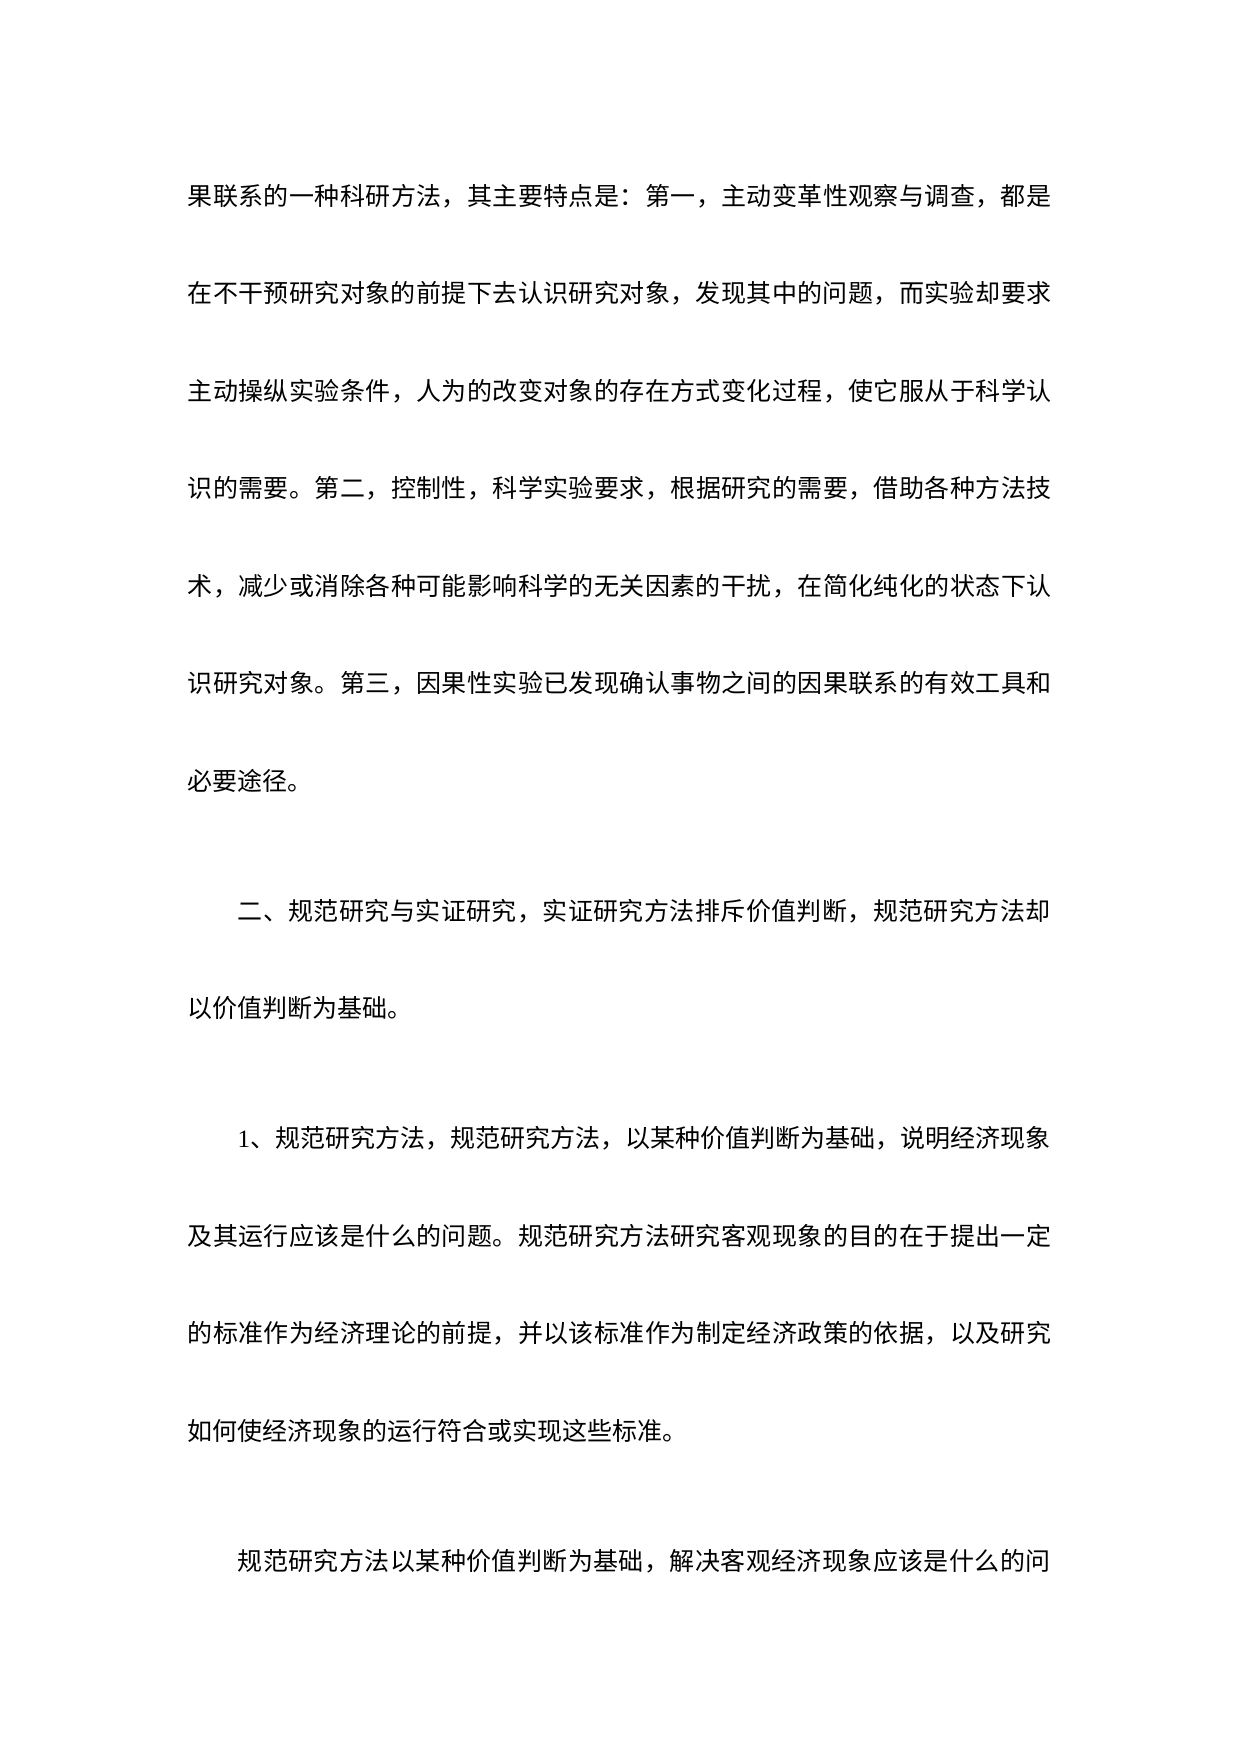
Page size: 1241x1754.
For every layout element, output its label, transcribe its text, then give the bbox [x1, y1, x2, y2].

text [187, 162, 1053, 812]
text 二、规范研究与实证研究，实证研究方法排斥价值判断，规范研究方法却以价值判断为基础。 [187, 877, 1053, 1039]
text 1、规范研究方法，规范研究方法，以某种价值判断为基础，说明经济现象及其运行应该是什么的问题。规范研究方法研究客观现象的目的在于提出一定的标准作为经济理论的前提，并以该标准作为制定经济政策的依据，以及研究如何使经济现象的运行符合或实现这些标准。 [187, 1104, 1053, 1462]
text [187, 1527, 1053, 1592]
